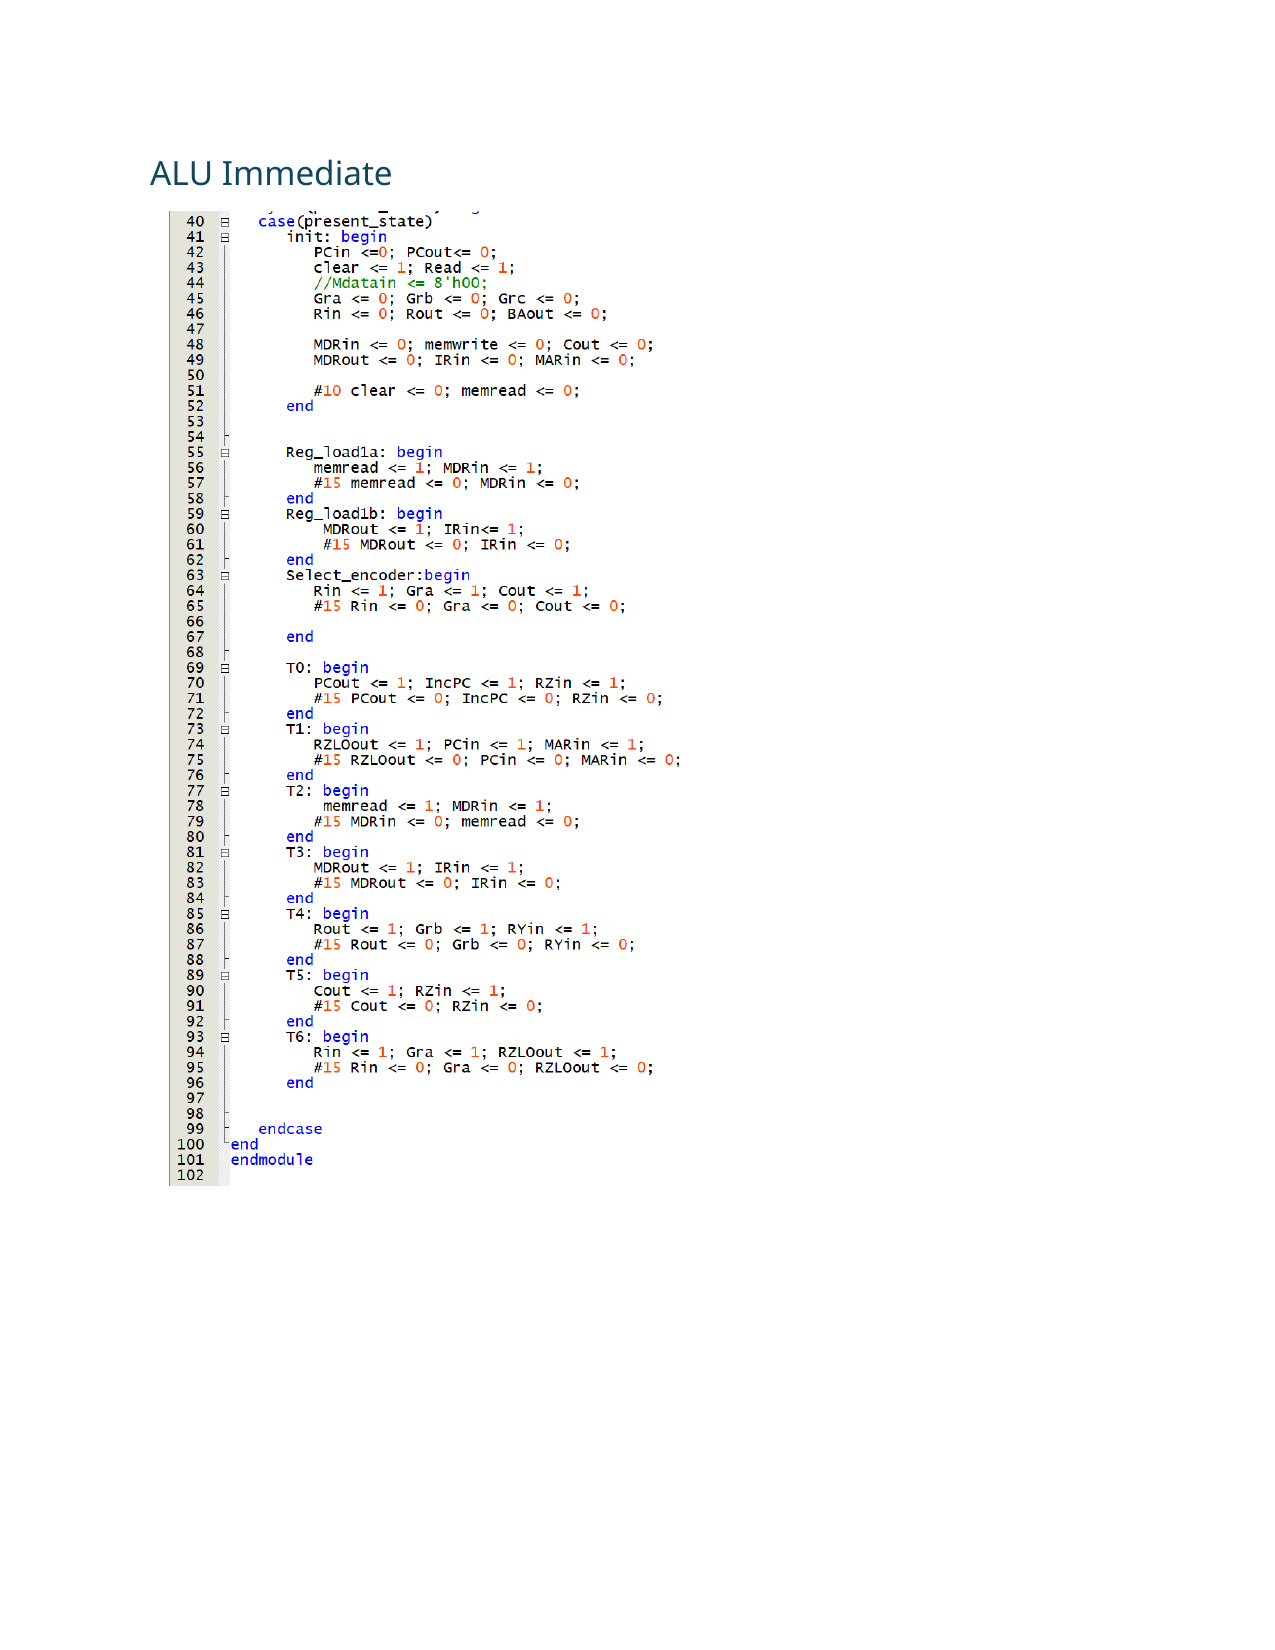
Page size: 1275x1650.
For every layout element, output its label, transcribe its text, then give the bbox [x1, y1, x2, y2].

subtitle ALU Immediate [150, 150, 1125, 195]
